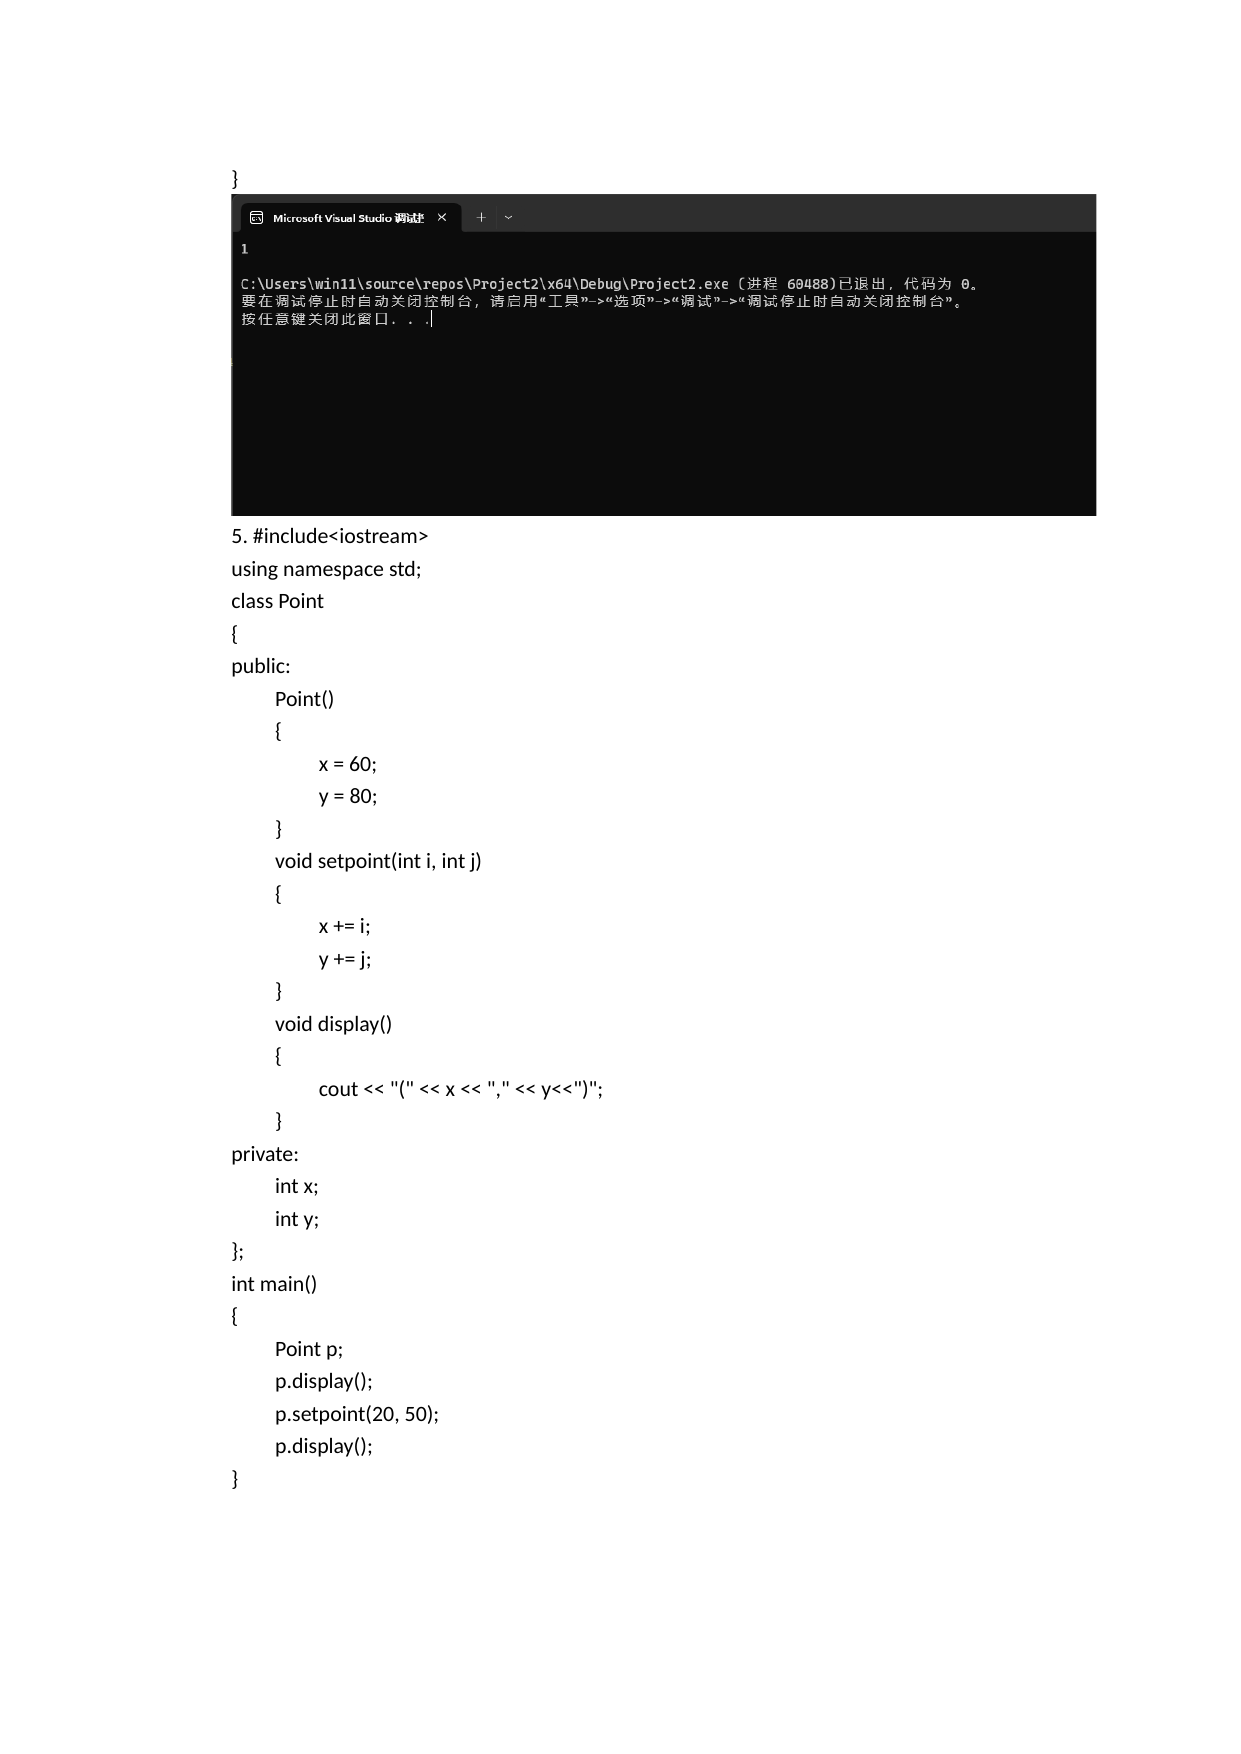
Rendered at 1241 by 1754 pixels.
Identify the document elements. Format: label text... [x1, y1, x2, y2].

text p.setpoint(20, 50); [187, 1397, 1053, 1429]
text Point() [187, 682, 1053, 714]
text } [187, 162, 1053, 194]
text int main() [187, 1267, 1053, 1299]
text } [187, 812, 1053, 844]
text } [187, 1104, 1053, 1137]
text int y; [187, 1202, 1053, 1234]
text x = 60; [187, 747, 1053, 779]
text } [187, 1462, 1053, 1494]
text y += j; [187, 942, 1053, 974]
picture [231, 194, 1097, 516]
text { [187, 1039, 1053, 1072]
text p.display(); [187, 1364, 1053, 1397]
text { [187, 1299, 1053, 1332]
text Point p; [187, 1332, 1053, 1364]
text y = 80; [187, 779, 1053, 812]
text p.display(); [187, 1429, 1053, 1462]
text { [187, 617, 1053, 649]
text using namespace std; [187, 552, 1053, 584]
text private: [187, 1137, 1053, 1169]
text }; [187, 1234, 1053, 1267]
text { [187, 877, 1053, 909]
text public: [187, 649, 1053, 682]
text void display() [187, 1007, 1053, 1039]
text int x; [187, 1169, 1053, 1202]
text } [187, 974, 1053, 1007]
text { [187, 714, 1053, 747]
text class Point [187, 584, 1053, 617]
text x += i; [187, 909, 1053, 942]
text void setpoint(int i, int j) [187, 844, 1053, 877]
text 5. #include<iostream> [187, 519, 1053, 552]
text cout << "(" << x << "," << y<<")"; [187, 1072, 1053, 1104]
